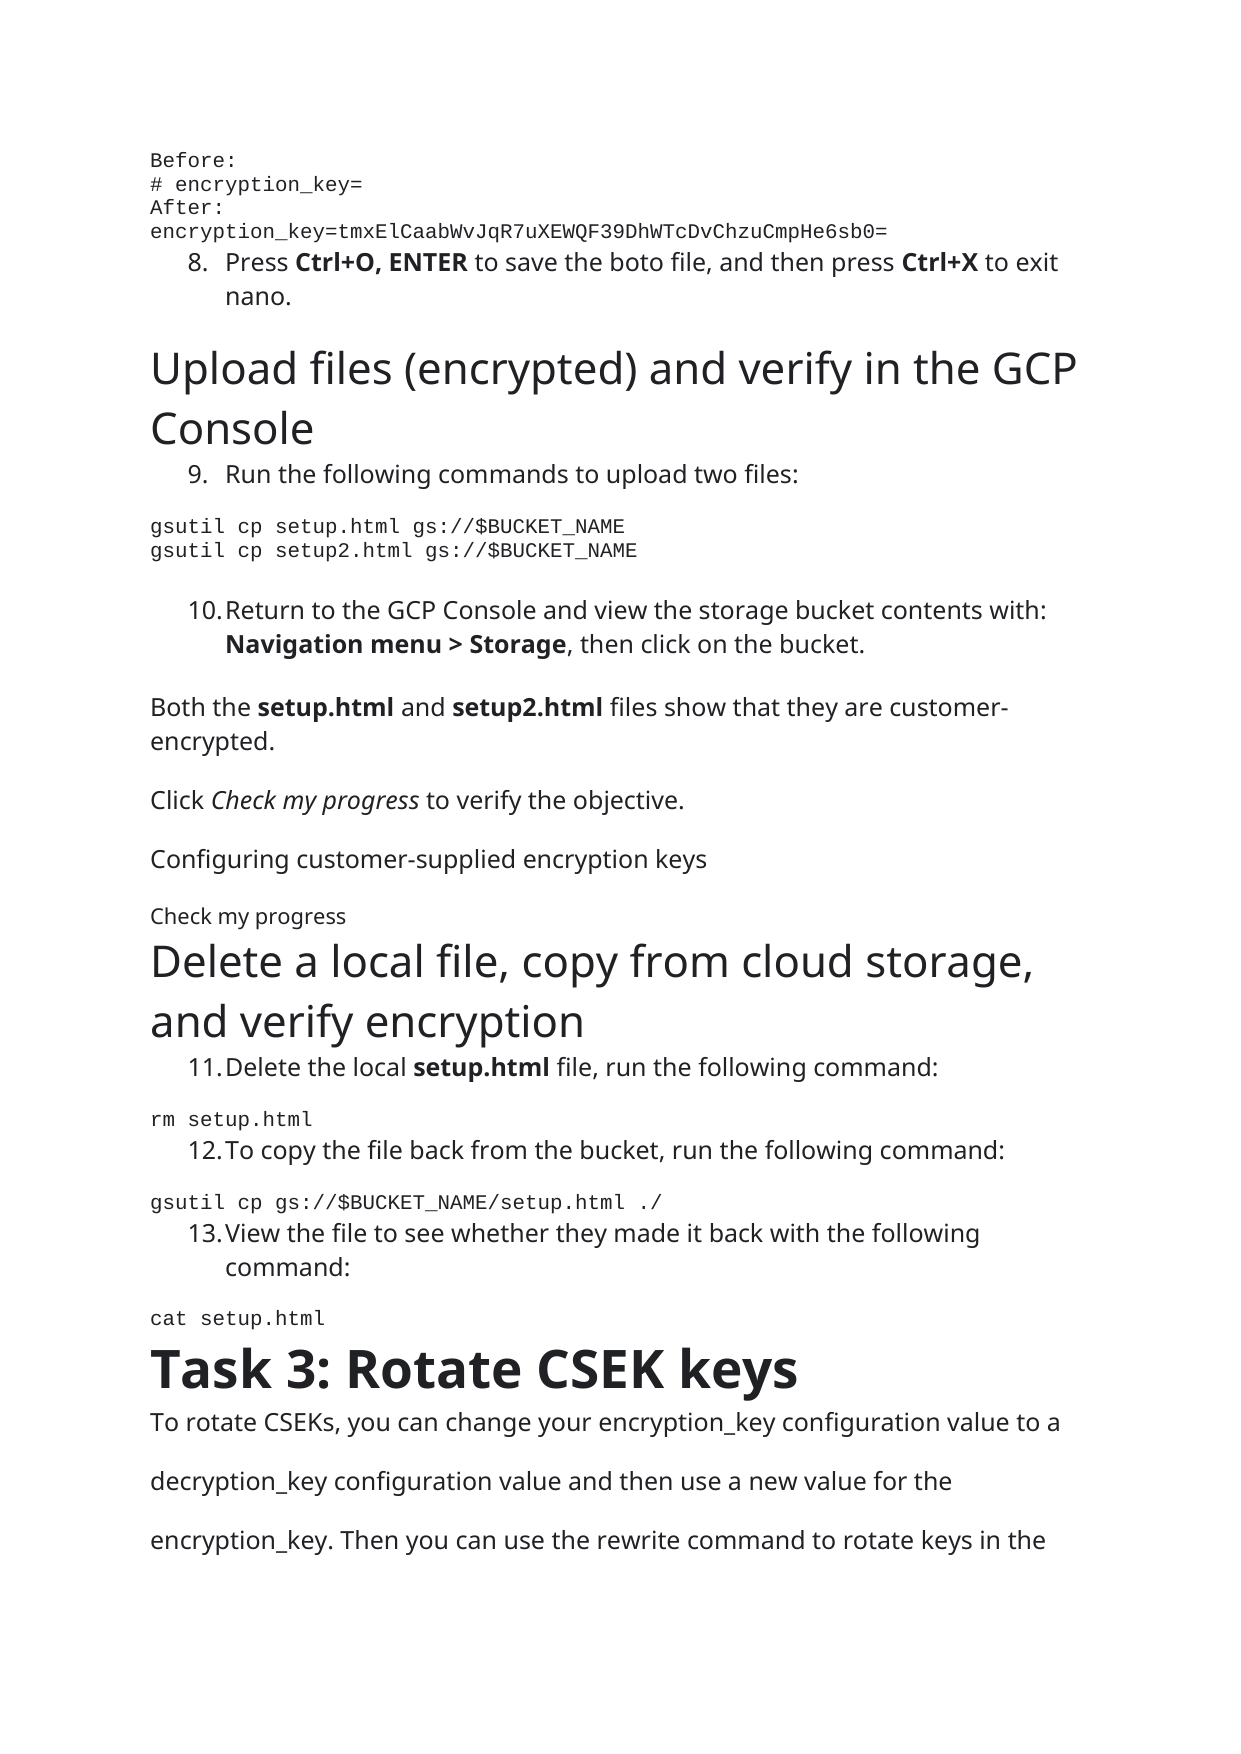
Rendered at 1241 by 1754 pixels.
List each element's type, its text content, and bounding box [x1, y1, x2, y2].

text encryption_key=tmxElCaabWvJqR7uXEWQF39DhWTcDvChzuCmpHe6sb0= [150, 221, 1090, 244]
list Press Ctrl+O, ENTER to save the boto file, and then press Ctrl+X to exit nano. [187, 244, 1090, 313]
list To copy the file back from the bucket, run the following command: [187, 1133, 1090, 1167]
text Click Check my progress to verify the objective. [150, 783, 1090, 817]
text Upload files (encrypted) and verify in the GCP Console [150, 338, 1090, 457]
text Before: [150, 150, 1090, 174]
text gsutil cp setup2.html gs://$BUCKET_NAME [150, 539, 1090, 563]
list View the file to see whether they made it back with the following command: [187, 1215, 1090, 1283]
text decryption_key configuration value and then use a new value for the [150, 1463, 1090, 1498]
text gsutil cp gs://$BUCKET_NAME/setup.html ./ [150, 1192, 1090, 1215]
text Task 3: Rotate CSEK keys [150, 1332, 1090, 1404]
list Run the following commands to upload two files: [187, 457, 1090, 491]
list Return to the GCP Console and view the storage bucket contents with: Navigation menu > Storage, then click on the bucket. [187, 592, 1090, 661]
text rm setup.html [150, 1109, 1090, 1133]
text gsutil cp setup.html gs://$BUCKET_NAME [150, 516, 1090, 539]
list Delete the local setup.html file, run the following command: [187, 1050, 1090, 1084]
text Both the setup.html and setup2.html files show that they are customer-encrypted. [150, 690, 1090, 758]
text Configuring customer-supplied encryption keys [150, 842, 1090, 876]
text Check my progress [150, 901, 1090, 931]
text encryption_key. Then you can use the rewrite command to rotate keys in the [150, 1523, 1090, 1557]
text After: [150, 197, 1090, 221]
text To rotate CSEKs, you can change your encryption_key configuration value to a [150, 1404, 1090, 1438]
text # encryption_key= [150, 174, 1090, 197]
text Delete a local file, copy from cloud storage, and verify encryption [150, 931, 1090, 1050]
text cat setup.html [150, 1308, 1090, 1332]
